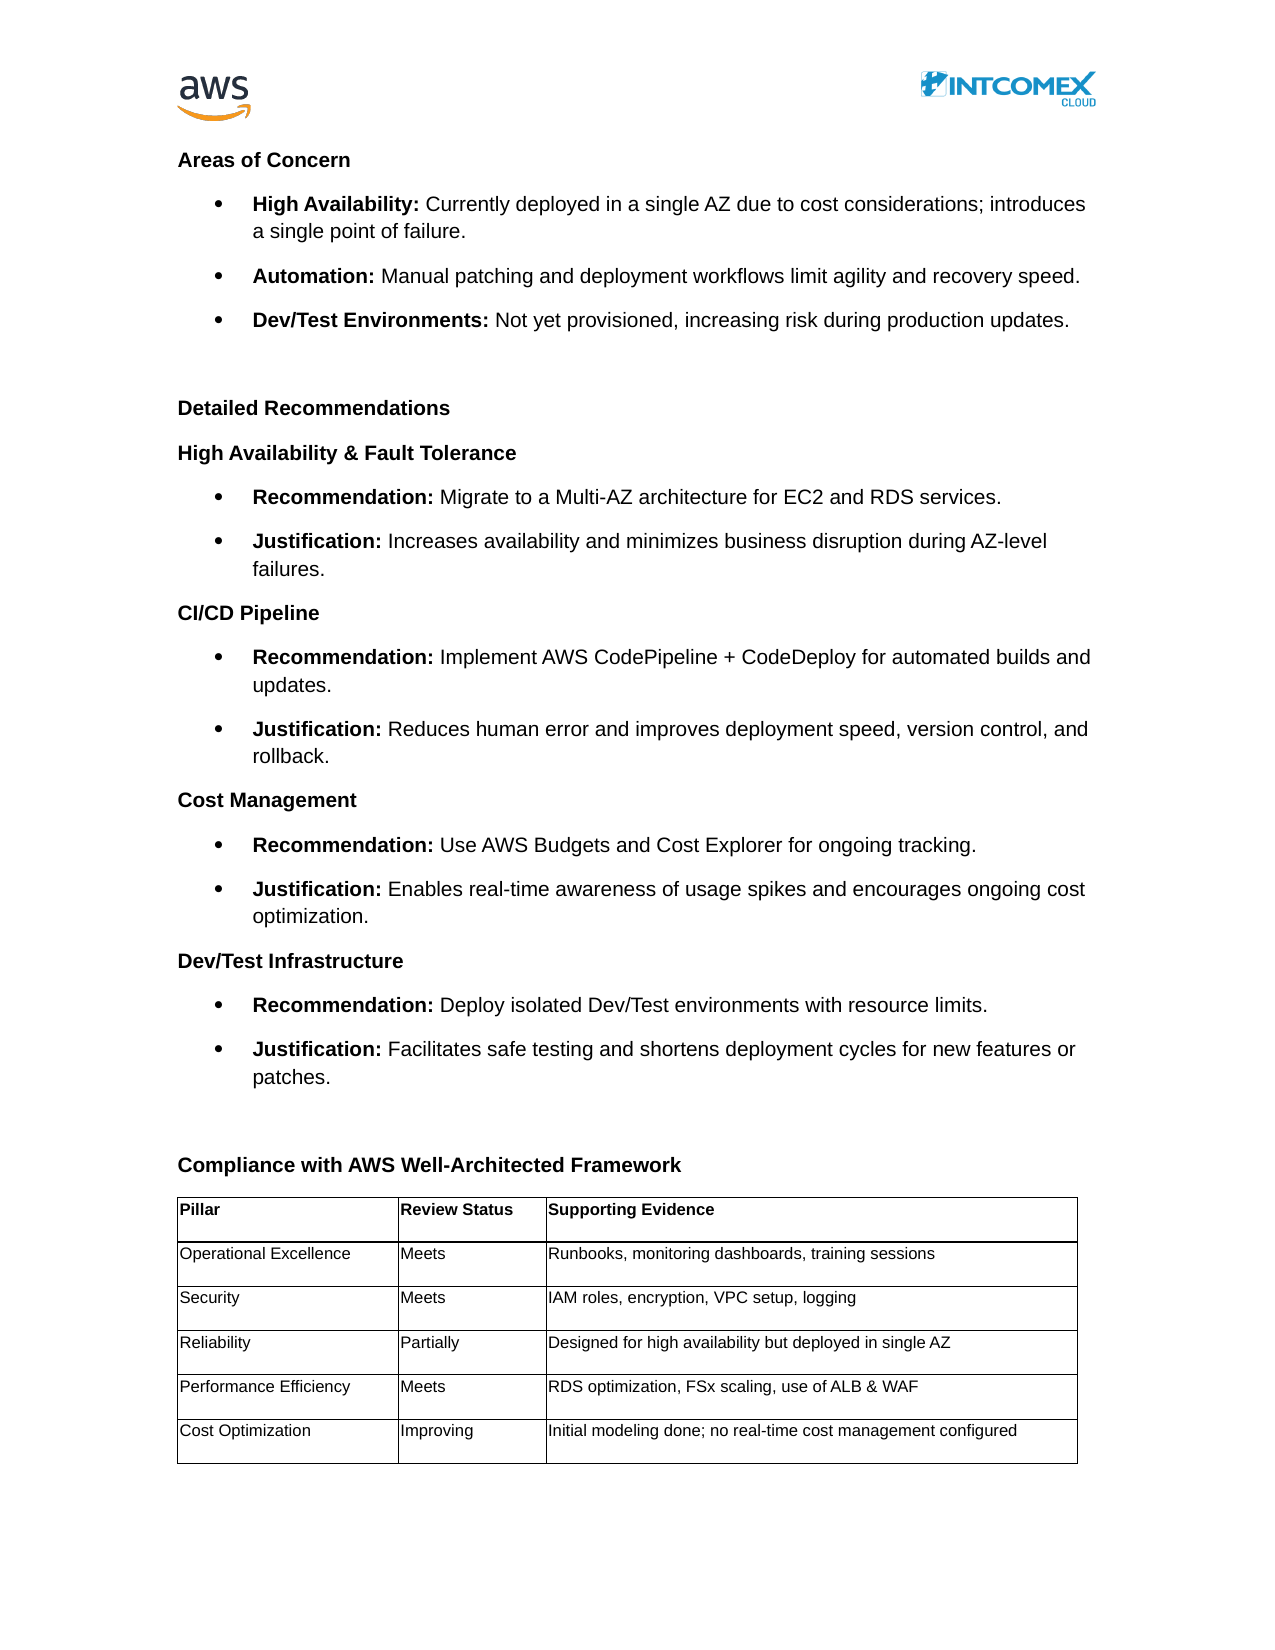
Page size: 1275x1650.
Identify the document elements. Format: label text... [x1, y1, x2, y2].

table_cell Partially [399, 1331, 546, 1374]
text Dev/Test Infrastructure [177, 948, 1098, 972]
list Justification: Increases availability and minimizes business disruption during AZ-level failures. [215, 529, 1098, 580]
text Areas of Concern [177, 148, 1098, 172]
table_cell RDS optimization, FSx scaling, use of ALB & WAF [547, 1375, 1077, 1418]
list High Availability: Currently deployed in a single AZ due to cost considerations; introduces a single point of failure. [215, 192, 1098, 243]
table_cell Runbooks, monitoring dashboards, training sessions [547, 1243, 1077, 1286]
table_header Supporting Evidence [547, 1198, 1077, 1241]
table_cell Security [178, 1287, 398, 1330]
list Automation: Manual patching and deployment workflows limit agility and recovery speed. [215, 263, 1098, 288]
list Recommendation: Implement AWS CodePipeline + CodeDeploy for automated builds and updates. [215, 645, 1098, 696]
text Cost Management [177, 788, 1098, 812]
picture [920, 66, 1098, 112]
table_cell Meets [399, 1287, 546, 1330]
list Recommendation: Migrate to a Multi-AZ architecture for EC2 and RDS services. [215, 484, 1098, 509]
picture [177, 76, 251, 121]
text CI/CD Pipeline [177, 601, 1098, 624]
list Dev/Test Environments: Not yet provisioned, increasing risk during production updates. [215, 308, 1098, 332]
text Compliance with AWS Well-Architected Framework [177, 1153, 1098, 1177]
table_cell Improving [399, 1420, 546, 1463]
list Justification: Enables real-time awareness of usage spikes and encourages ongoing cost optimization. [215, 877, 1098, 928]
list Justification: Facilitates safe testing and shortens deployment cycles for new features or patches. [215, 1037, 1098, 1088]
list Justification: Reduces human error and improves deployment speed, version control, and rollback. [215, 717, 1098, 768]
table_cell Meets [399, 1375, 546, 1418]
list Recommendation: Use AWS Budgets and Cost Explorer for ongoing tracking. [215, 832, 1098, 857]
table_cell Designed for high availability but deployed in single AZ [547, 1331, 1077, 1374]
text Detailed Recommendations [177, 396, 1098, 420]
table_header Review Status [399, 1198, 546, 1241]
list Recommendation: Deploy isolated Dev/Test environments with resource limits. [215, 993, 1098, 1017]
table_cell Performance Efficiency [178, 1375, 398, 1418]
table_header Pillar [178, 1198, 398, 1241]
text High Availability & Fault Tolerance [177, 440, 1098, 464]
table_cell IAM roles, encryption, VPC setup, logging [547, 1287, 1077, 1330]
table_cell Meets [399, 1243, 546, 1286]
table_cell Initial modeling done; no real-time cost management configured [547, 1420, 1077, 1463]
table_cell Cost Optimization [178, 1420, 398, 1463]
table_cell Reliability [178, 1331, 398, 1374]
table_cell Operational Excellence [178, 1243, 398, 1286]
